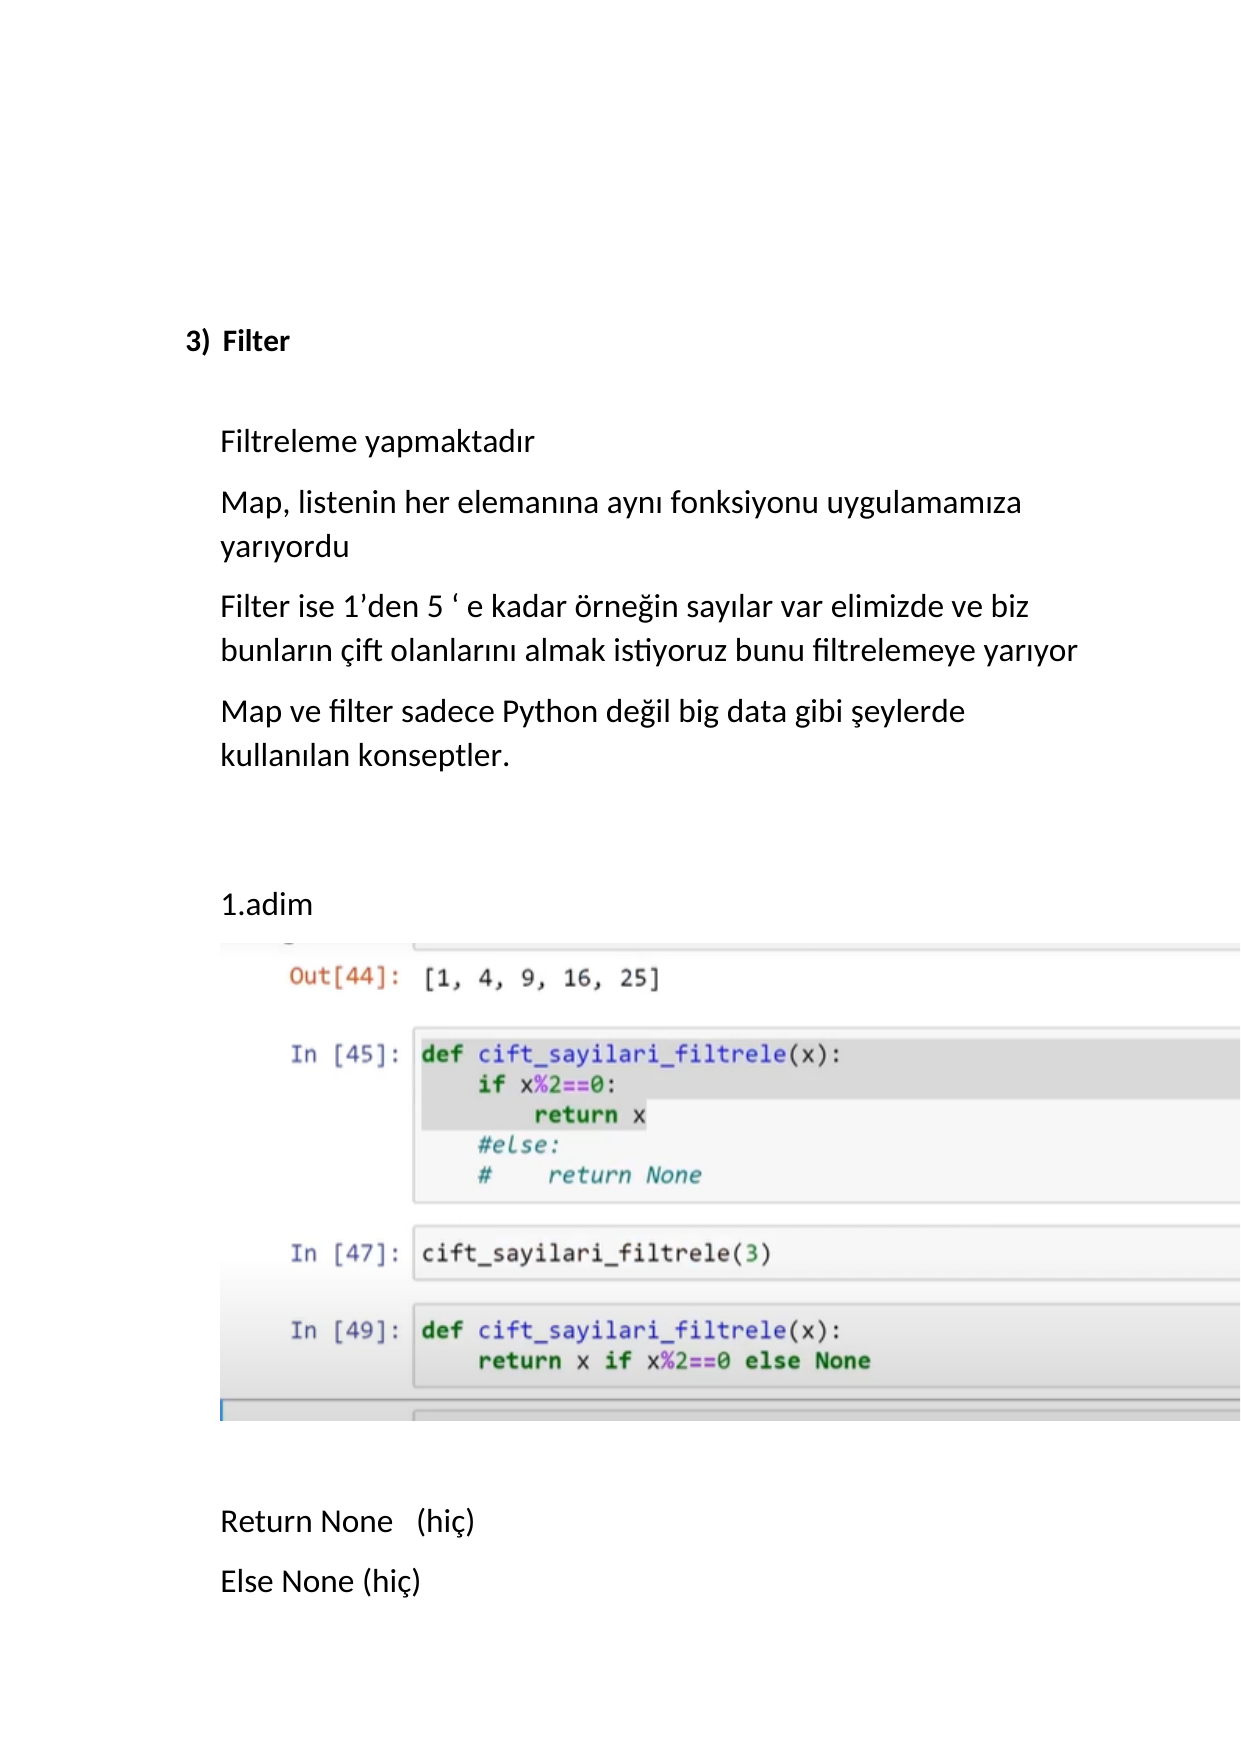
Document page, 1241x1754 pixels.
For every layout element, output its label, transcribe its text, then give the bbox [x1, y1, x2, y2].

text Map ve filter sadece Python değil big data gibi şeylerde kullanılan konseptler. [220, 690, 1093, 774]
list Filter [185, 321, 1093, 359]
text Map, listenin her elemanına aynı fonksiyonu uygulamamıza yarıyordu [220, 481, 1093, 565]
text Filtreleme yapmaktadır [220, 420, 1093, 461]
text Return None (hiç) [220, 1500, 1093, 1541]
text Else None (hiç) [220, 1561, 1093, 1601]
text Filter ise 1’den 5 ‘ e kadar örneğin sayılar var elimizde ve biz bunların çift olanlarını almak istiyoruz bunu filtrelemeye yarıyor [220, 585, 1093, 670]
text 1.adim [220, 883, 1093, 924]
picture [220, 943, 1241, 1421]
